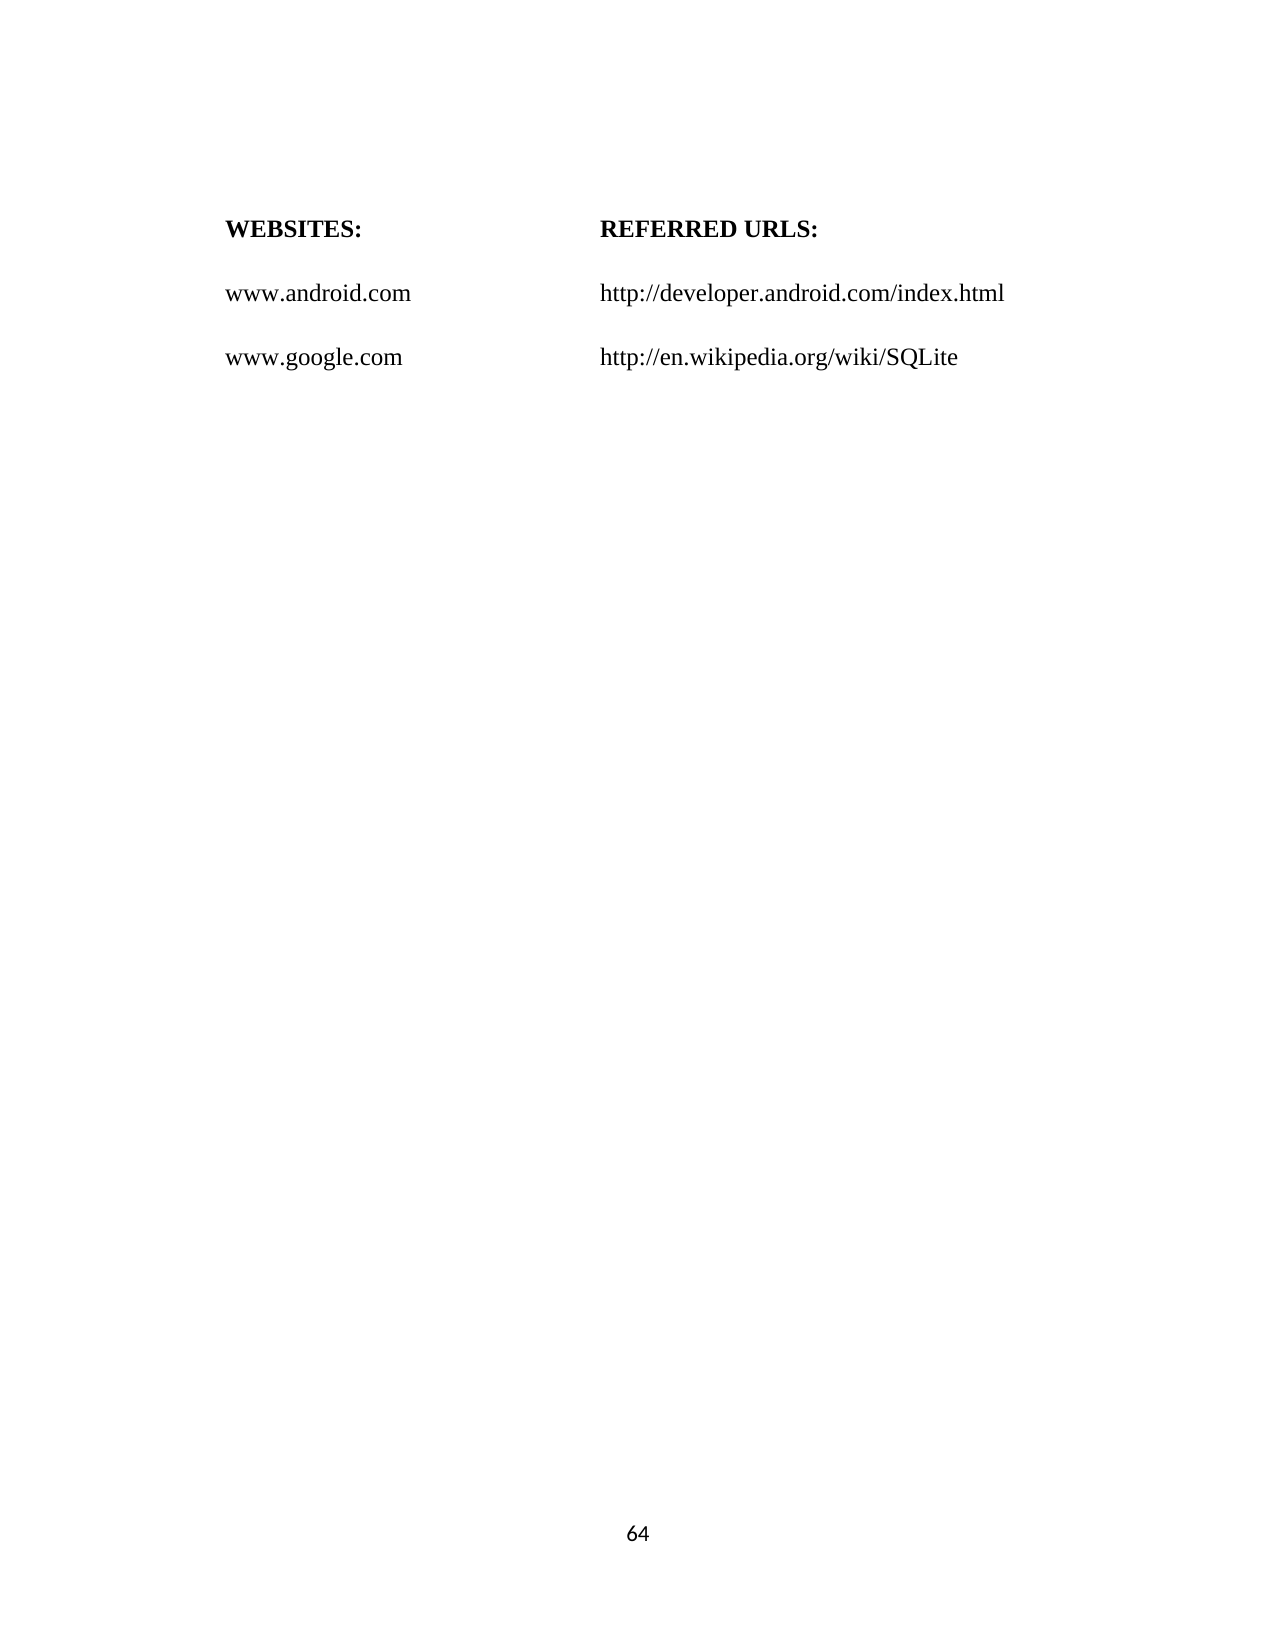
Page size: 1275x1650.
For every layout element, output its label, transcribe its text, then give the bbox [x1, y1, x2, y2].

text www.google.com http://en.wikipedia.org/wiki/SQLite [150, 342, 1125, 371]
text www.android.com http://developer.android.com/index.html [225, 278, 1125, 307]
text WEBSITES: REFERRED URLS: [225, 214, 1125, 243]
